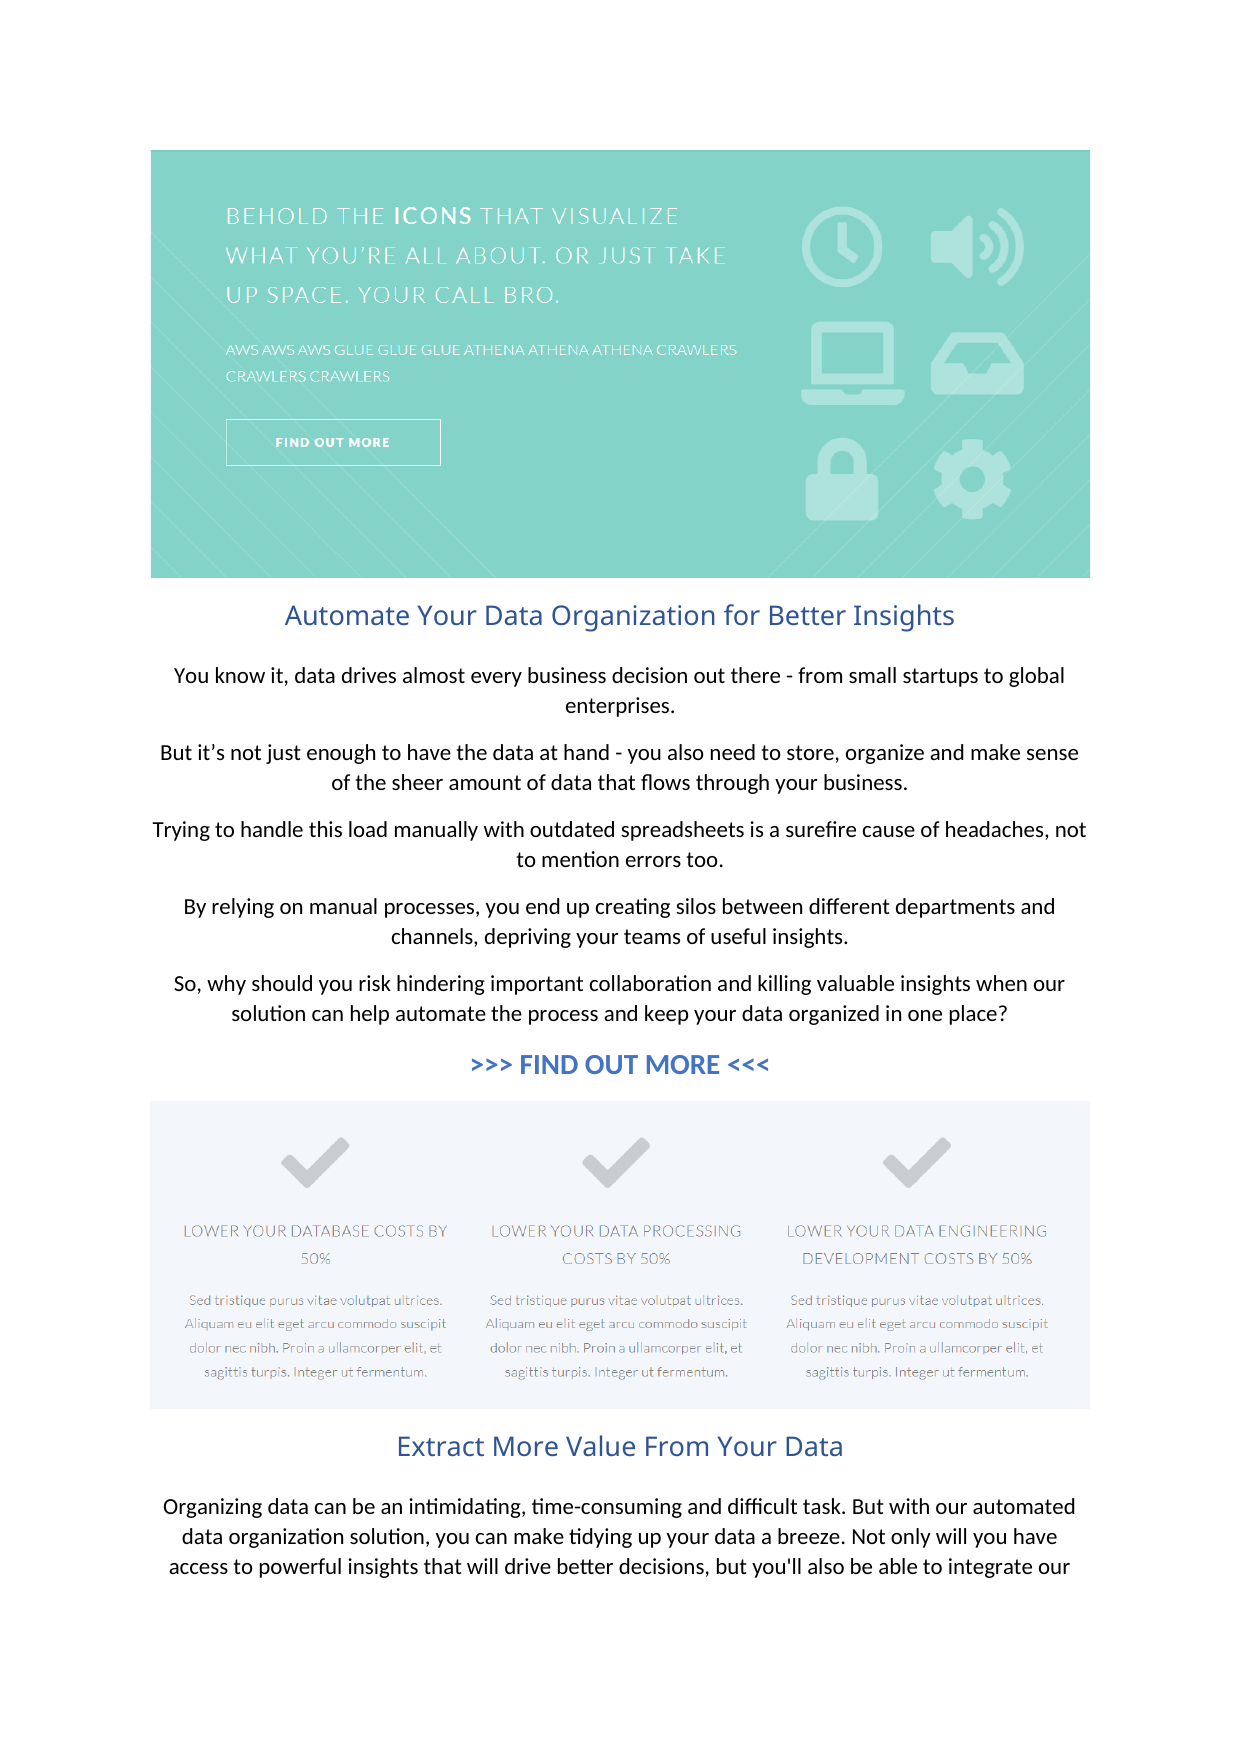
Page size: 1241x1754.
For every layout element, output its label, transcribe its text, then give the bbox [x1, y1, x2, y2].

text But it’s not just enough to have the data at hand - you also need to store, organize and make sense of the sheer amount of data that flows through your business. [150, 738, 1090, 796]
subtitle Extract More Value From Your Data [150, 1427, 1090, 1464]
text By relying on manual processes, you end up creating silos between different departments and channels, depriving your teams of useful insights. [150, 892, 1090, 950]
picture [150, 150, 1091, 578]
text >>> FIND OUT MORE <<< [150, 1046, 1090, 1082]
text So, why should you risk hindering important collaboration and killing valuable insights when our solution can help automate the process and keep your data organized in one place? [150, 969, 1090, 1027]
picture [150, 1101, 1091, 1409]
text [150, 1492, 1090, 1580]
subtitle Automate Your Data Organization for Better Insights [150, 596, 1090, 633]
text You know it, data drives almost every business decision out there - from small startups to global enterprises. [150, 661, 1090, 719]
text Trying to handle this load manually with outdated spreadsheets is a surefire cause of headaches, not to mention errors too. [150, 815, 1090, 873]
